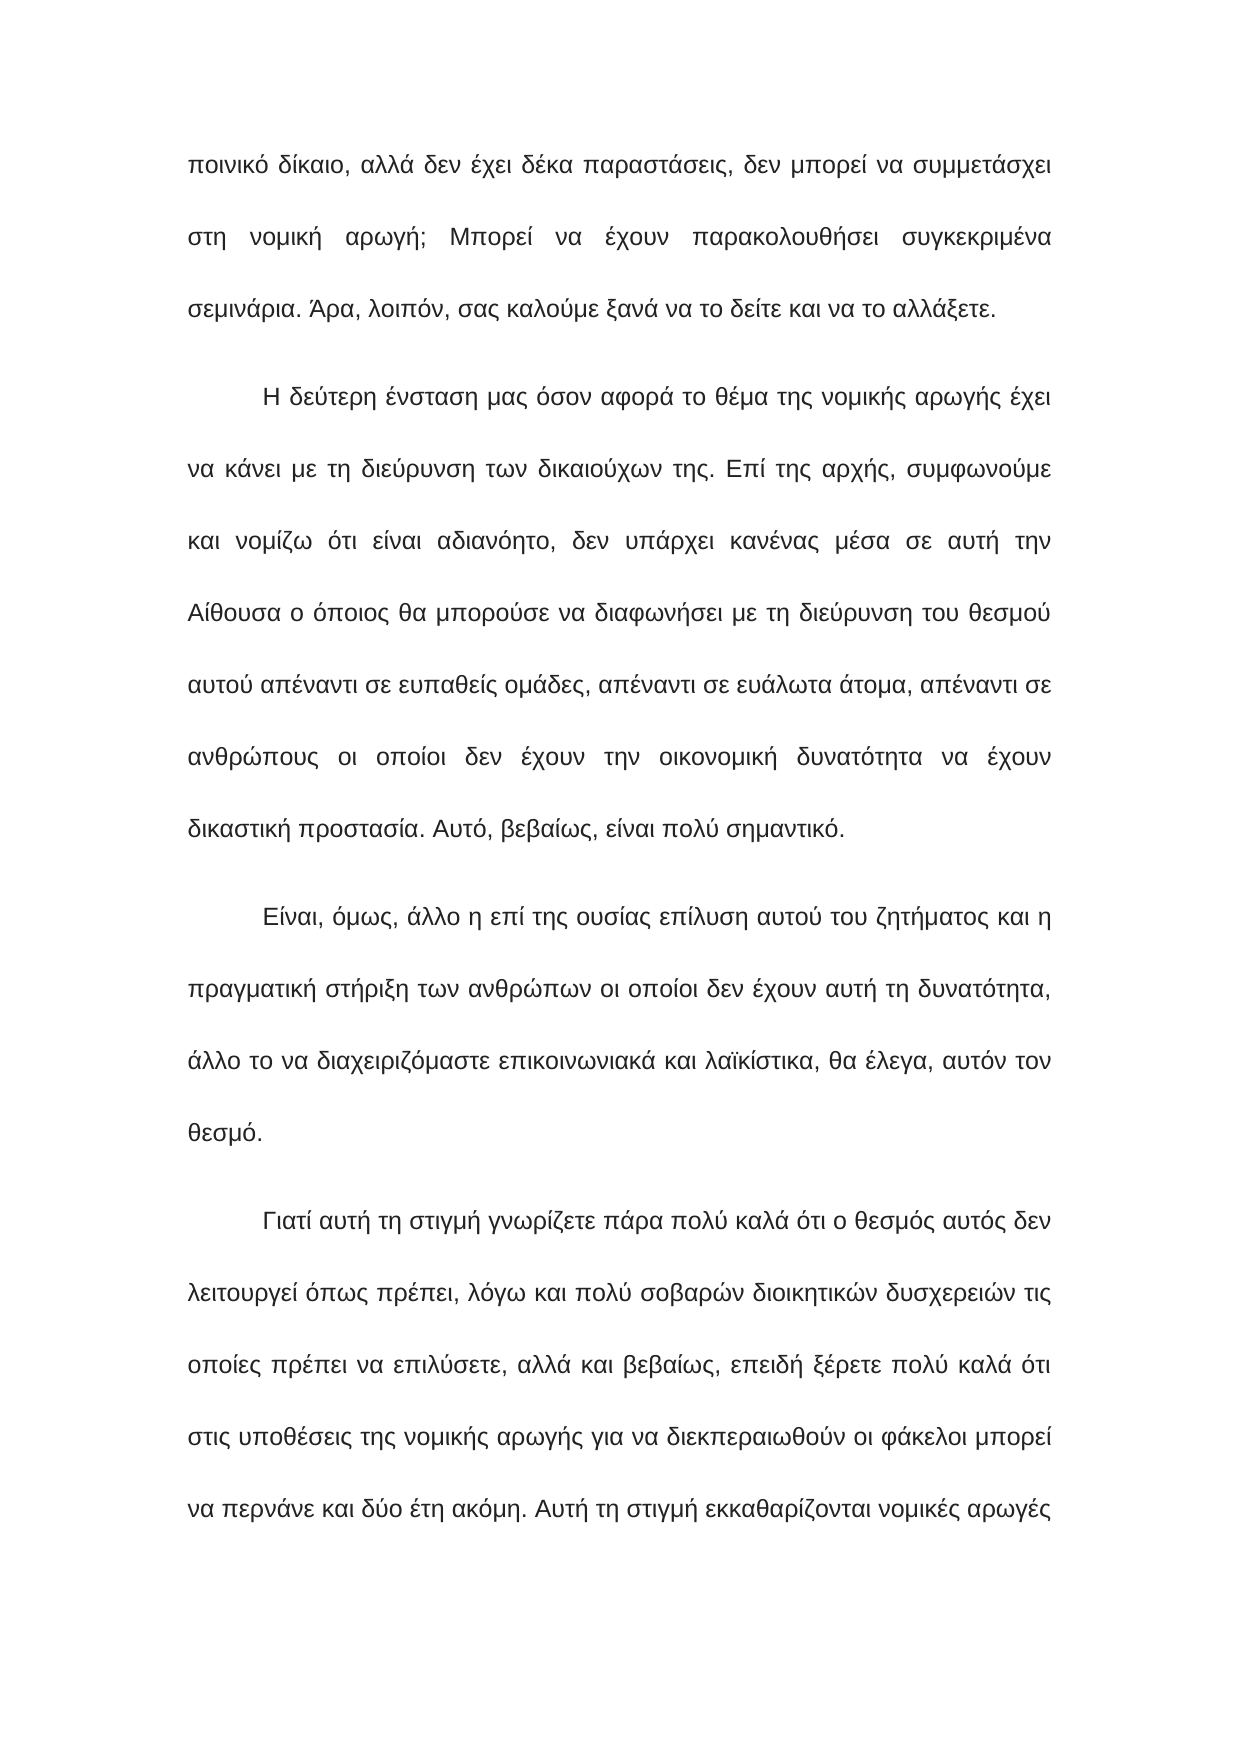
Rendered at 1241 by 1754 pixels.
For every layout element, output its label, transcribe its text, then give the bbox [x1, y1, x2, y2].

text Η δεύτερη ένσταση μας όσον αφορά το θέμα της νομικής αρωγής έχει να κάνει με τη διεύρυνση των δικαιούχων της. Επί της αρχής, συμφωνούμε και νομίζω ότι είναι αδιανόητο, δεν υπάρχει κανένας μέσα σε αυτή την Αίθουσα ο όποιος θα μπορούσε να διαφωνήσει με τη διεύρυνση του θεσμού αυτού απέναντι σε ευπαθείς ομάδες, απέναντι σε ευάλωτα άτομα, απέναντι σε ανθρώπους οι οποίοι δεν έχουν την οικονομική δυνατότητα να έχουν δικαστική προστασία. Αυτό, βεβαίως, είναι πολύ σημαντικό. [187, 465, 1053, 620]
text Είναι, όμως, άλλο η επί της ουσίας επίλυση αυτού του ζητήματος και η πραγματική στήριξη των ανθρώπων οι οποίοι δεν έχουν αυτή τη δυνατότητα, άλλο το να διαχειριζόμαστε επικοινωνιακά και λαϊκίστικα, θα έλεγα, αυτόν τον θεσμό. [187, 902, 1053, 1146]
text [187, 150, 1053, 322]
text Η δεύτερη ένσταση μας όσον αφορά το θέμα της νομικής αρωγής έχει να κάνει με τη διεύρυνση των δικαιούχων της. Επί της αρχής, συμφωνούμε και νομίζω ότι είναι αδιανόητο, δεν υπάρχει κανένας μέσα σε αυτή την Αίθουσα ο όποιος θα μπορούσε να διαφωνήσει με τη διεύρυνση του θεσμού αυτού απέναντι σε ευπαθείς ομάδες, απέναντι σε ευάλωτα άτομα, απέναντι σε ανθρώπους οι οποίοι δεν έχουν την οικονομική δυνατότητα να έχουν δικαστική προστασία. Αυτό, βεβαίως, είναι πολύ σημαντικό. [187, 382, 1053, 464]
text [187, 1301, 1053, 1504]
text Η δεύτερη ένσταση μας όσον αφορά το θέμα της νομικής αρωγής έχει να κάνει με τη διεύρυνση των δικαιούχων της. Επί της αρχής, συμφωνούμε και νομίζω ότι είναι αδιανόητο, δεν υπάρχει κανένας μέσα σε αυτή την Αίθουσα ο όποιος θα μπορούσε να διαφωνήσει με τη διεύρυνση του θεσμού αυτού απέναντι σε ευπαθείς ομάδες, απέναντι σε ευάλωτα άτομα, απέναντι σε ανθρώπους οι οποίοι δεν έχουν την οικονομική δυνατότητα να έχουν δικαστική προστασία. Αυτό, βεβαίως, είναι πολύ σημαντικό. [187, 621, 1053, 842]
